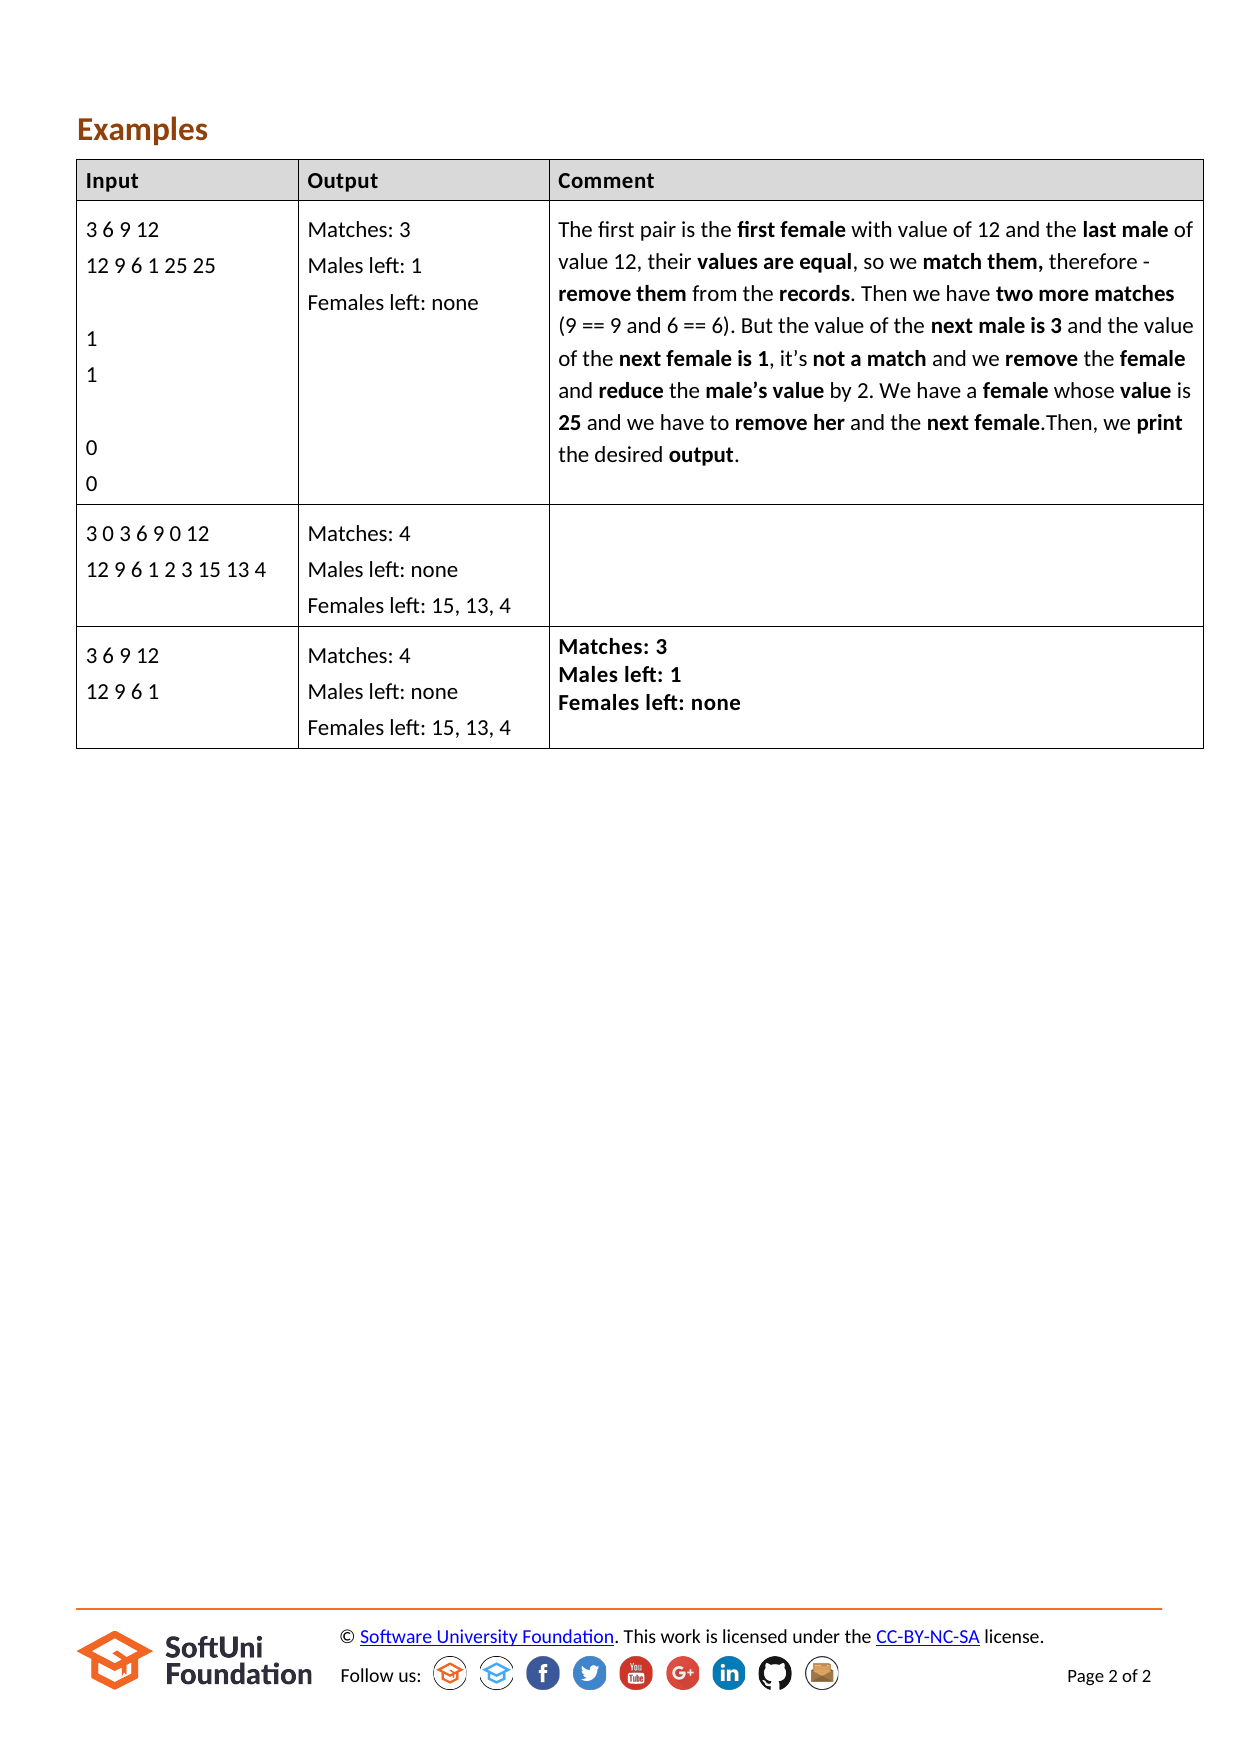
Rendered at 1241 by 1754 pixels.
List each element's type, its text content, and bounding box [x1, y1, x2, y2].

table_cell 3 0 3 6 9 0 12 12 9 6 1 2 3 15 13 4 [77, 505, 298, 626]
table_cell 3 6 9 12 12 9 6 1 25 25 1 1 0 0 [77, 201, 298, 503]
table_header Output [299, 160, 549, 200]
table_cell Matches: 4 Males left: none Females left: 15, 13, 4 [299, 627, 549, 747]
picture [76, 1631, 312, 1690]
table_cell Matches: 3 Males left: 1 Females left: none [550, 627, 1203, 747]
picture [619, 1656, 653, 1690]
picture [712, 1680, 722, 1690]
picture [736, 1680, 746, 1690]
table_header Input [77, 160, 298, 200]
picture [526, 1656, 560, 1690]
picture [480, 1656, 513, 1690]
table_cell [550, 505, 1203, 626]
picture [727, 1670, 738, 1680]
picture [805, 1656, 839, 1690]
picture [666, 1656, 700, 1690]
picture [712, 1656, 722, 1666]
table_cell 3 6 9 12 12 9 6 1 [77, 627, 298, 747]
table_header Comment [550, 160, 1203, 200]
subtitle Examples [77, 108, 1163, 149]
picture [573, 1656, 607, 1690]
table_cell Matches: 3 Males left: 1 Females left: none [299, 201, 549, 503]
picture [736, 1656, 746, 1666]
picture [433, 1656, 467, 1690]
table_cell Matches: 4 Males left: none Females left: 15, 13, 4 [299, 505, 549, 626]
table_cell The first pair is the first female with value of 12 and the last male of value 12, their values are equal, so we match them, therefore - remove them from the records. Then we have two more matches (9 == 9 and 6 == 6). But the value of the next male is 3 and the value of the next female is 1, it’s not a match and we remove the female and reduce the male’s value by 2. We have a female whose value is 25 and we have to remove her and the next female.Then, we print the desired output. [550, 201, 1203, 503]
picture [758, 1656, 792, 1690]
